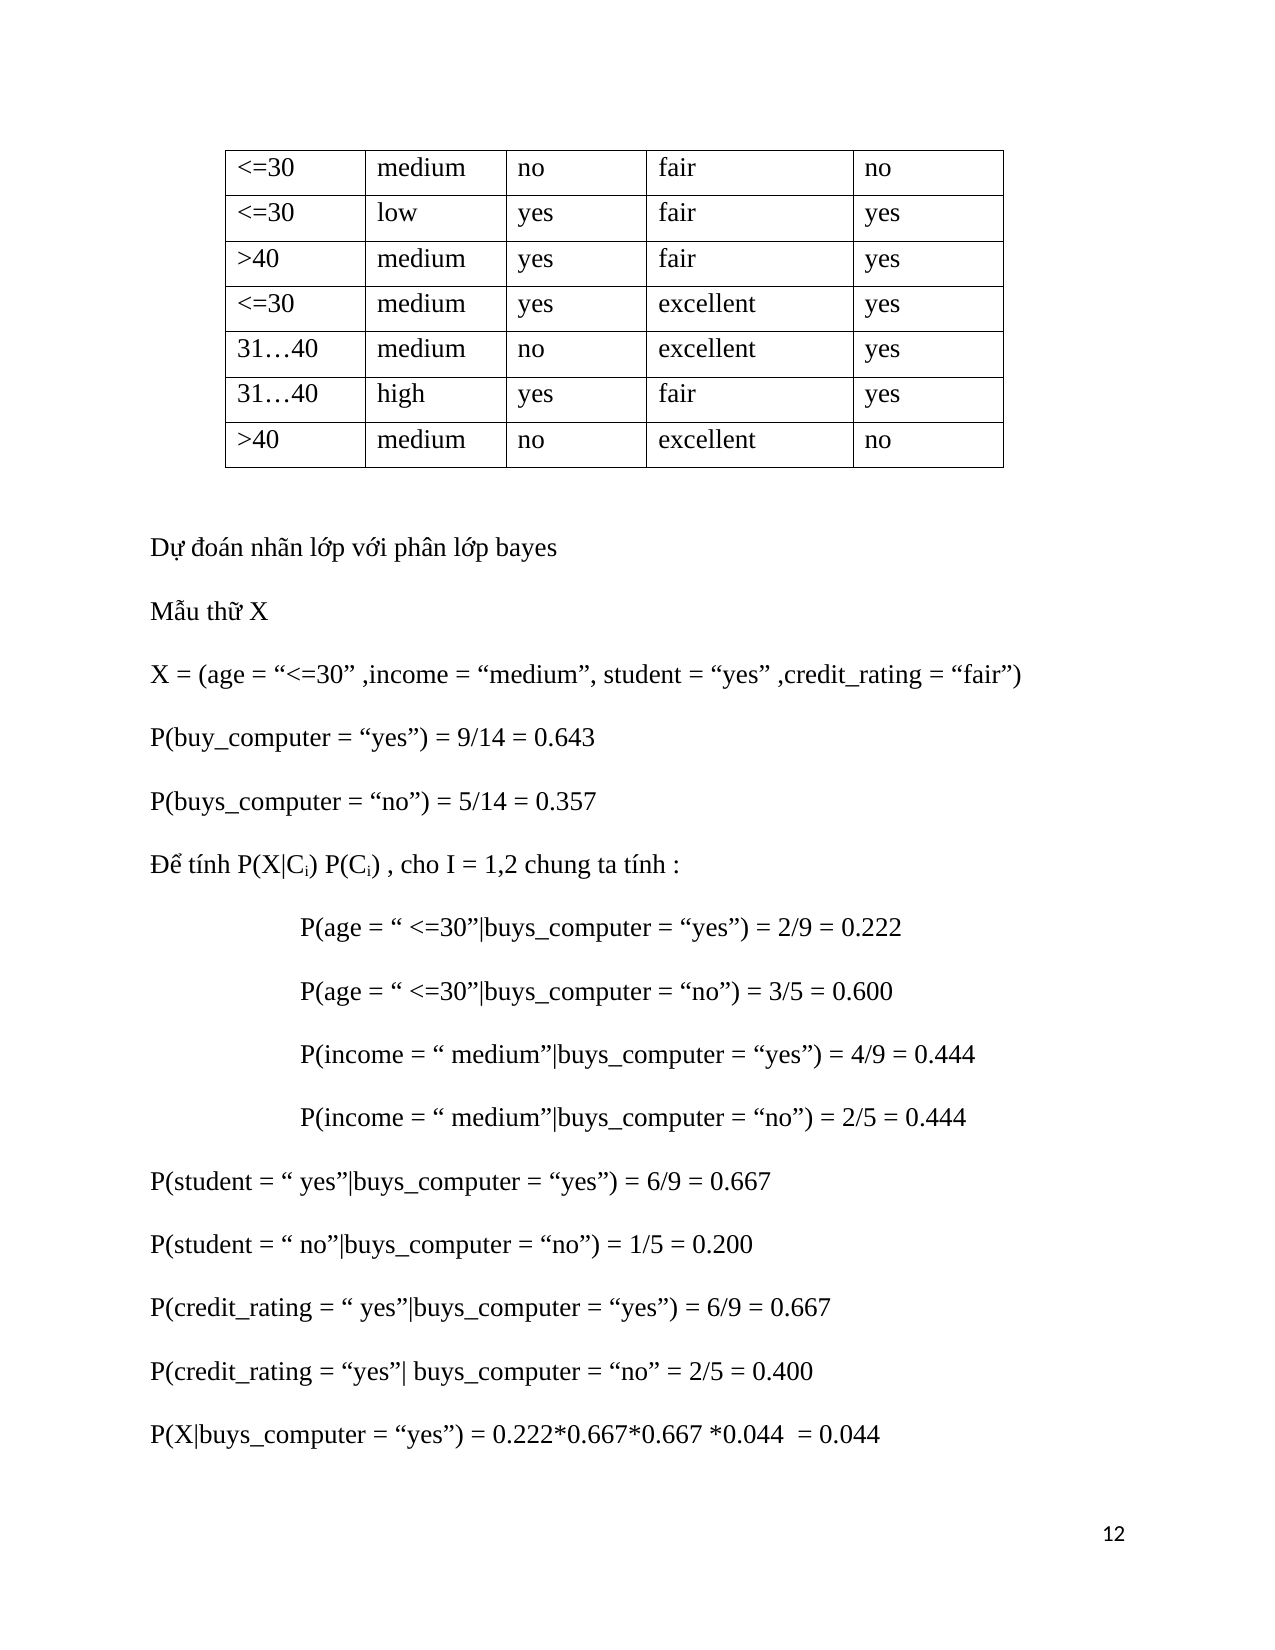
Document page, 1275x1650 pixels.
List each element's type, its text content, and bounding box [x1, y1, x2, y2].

table_cell excellent [647, 332, 853, 377]
table_cell excellent [647, 423, 853, 467]
table_cell <=30 [226, 196, 365, 241]
table_cell >40 [226, 423, 365, 467]
table_cell fair [647, 151, 853, 195]
table_cell medium [366, 287, 506, 331]
table_cell yes [507, 287, 646, 331]
table_cell low [366, 196, 506, 241]
text P(age = “ <=30”|buys_computer = “yes”) = 2/9 = 0.222 [150, 912, 1125, 943]
table_cell yes [854, 332, 1003, 377]
table_cell medium [366, 242, 506, 286]
text P(buys_computer = “no”) = 5/14 = 0.357 [150, 785, 1125, 816]
table_cell yes [854, 287, 1003, 331]
table_cell yes [854, 242, 1003, 286]
table_cell high [366, 378, 506, 422]
text P(income = “ medium”|buys_computer = “no”) = 2/5 = 0.444 [150, 1102, 1125, 1133]
table_cell no [854, 423, 1003, 467]
table_cell fair [647, 242, 853, 286]
table_cell <=30 [226, 287, 365, 331]
text P(credit_rating = “yes”| buys_computer = “no” = 2/5 = 0.400 [150, 1355, 1125, 1386]
text X = (age = “<=30” ,income = “medium”, student = “yes” ,credit_rating = “fair”) [150, 658, 1125, 689]
table_cell yes [854, 378, 1003, 422]
table_cell <=30 [226, 151, 365, 195]
table_cell medium [366, 423, 506, 467]
table_cell fair [647, 196, 853, 241]
table_cell yes [507, 196, 646, 241]
table_cell yes [507, 378, 646, 422]
table_cell medium [366, 332, 506, 377]
text P(student = “ no”|buys_computer = “no”) = 1/5 = 0.200 [150, 1228, 1125, 1259]
table_cell no [854, 151, 1003, 195]
text P(X|buys_computer = “yes”) = 0.222*0.667*0.667 *0.044 = 0.044 [150, 1418, 1125, 1449]
text P(student = “ yes”|buys_computer = “yes”) = 6/9 = 0.667 [150, 1165, 1125, 1196]
text P(credit_rating = “ yes”|buys_computer = “yes”) = 6/9 = 0.667 [150, 1292, 1125, 1323]
table_cell 31…40 [226, 332, 365, 377]
table_cell fair [647, 378, 853, 422]
table_cell >40 [226, 242, 365, 286]
table_cell yes [854, 196, 1003, 241]
text Để tính P(X|Ci) P(Ci) , cho I = 1,2 chung ta tính : [150, 848, 1125, 879]
text P(income = “ medium”|buys_computer = “yes”) = 4/9 = 0.444 [150, 1038, 1125, 1069]
table_cell no [507, 332, 646, 377]
text P(buy_computer = “yes”) = 9/14 = 0.643 [150, 722, 1125, 753]
table_cell no [507, 151, 646, 195]
text P(age = “ <=30”|buys_computer = “no”) = 3/5 = 0.600 [150, 975, 1125, 1006]
text Dự đoán nhãn lớp với phân lớp bayes [150, 532, 1125, 563]
table_cell 31…40 [226, 378, 365, 422]
table_cell yes [507, 242, 646, 286]
table_cell no [507, 423, 646, 467]
table_cell excellent [647, 287, 853, 331]
table_cell medium [366, 151, 506, 195]
text Mẫu thữ X [150, 595, 1125, 626]
